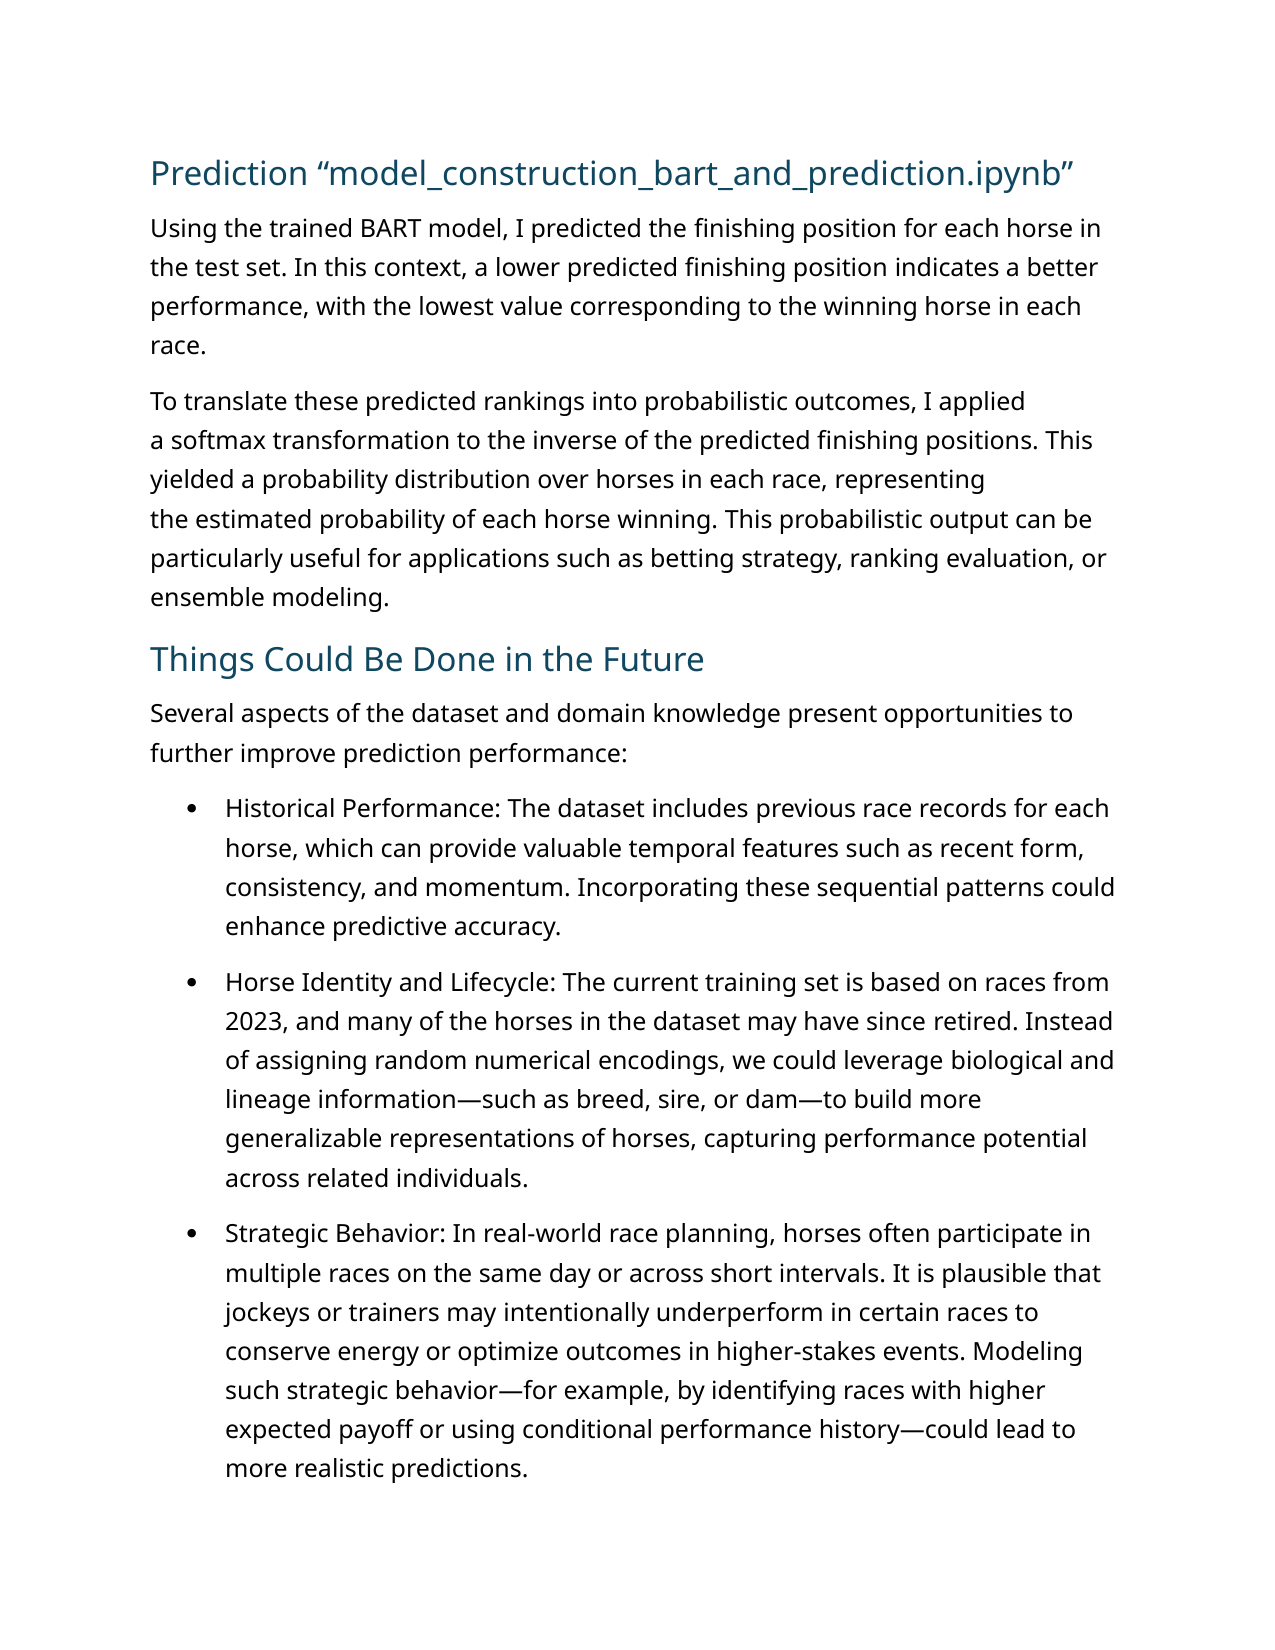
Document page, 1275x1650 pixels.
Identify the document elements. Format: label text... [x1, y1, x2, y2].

text Several aspects of the dataset and domain knowledge present opportunities to further improve prediction performance: [150, 696, 1125, 769]
list Horse Identity and Lifecycle: The current training set is based on races from 2023, and many of the horses in the dataset may have since retired. Instead of assigning random numerical encodings, we could leverage biological and lineage information—such as breed, sire, or dam—to build more generalizable representations of horses, capturing performance potential across related individuals. [187, 964, 1125, 1194]
text To translate these predicted rankings into probabilistic outcomes, I applied a softmax transformation to the inverse of the predicted finishing positions. This yielded a probability distribution over horses in each race, representing the estimated probability of each horse winning. This probabilistic output can be particularly useful for applications such as betting strategy, ranking evaluation, or ensemble modeling. [150, 384, 1125, 614]
text Using the trained BART model, I predicted the finishing position for each horse in the test set. In this context, a lower predicted finishing position indicates a better performance, with the lowest value corresponding to the winning horse in each race. [150, 211, 1125, 362]
list Strategic Behavior: In real-world race planning, horses often participate in multiple races on the same day or across short intervals. It is plausible that jockeys or trainers may intentionally underperform in certain races to conserve energy or optimize outcomes in higher-stakes events. Modeling such strategic behavior—for example, by identifying races with higher expected payoff or using conditional performance history—could lead to more realistic predictions. [187, 1216, 1125, 1485]
subtitle Prediction “model_construction_bart_and_prediction.ipynb” [150, 150, 1125, 195]
subtitle Things Could Be Done in the Future [150, 636, 1125, 681]
list Historical Performance: The dataset includes previous race records for each horse, which can provide valuable temporal features such as recent form, consistency, and momentum. Incorporating these sequential patterns could enhance predictive accuracy. [187, 791, 1125, 943]
